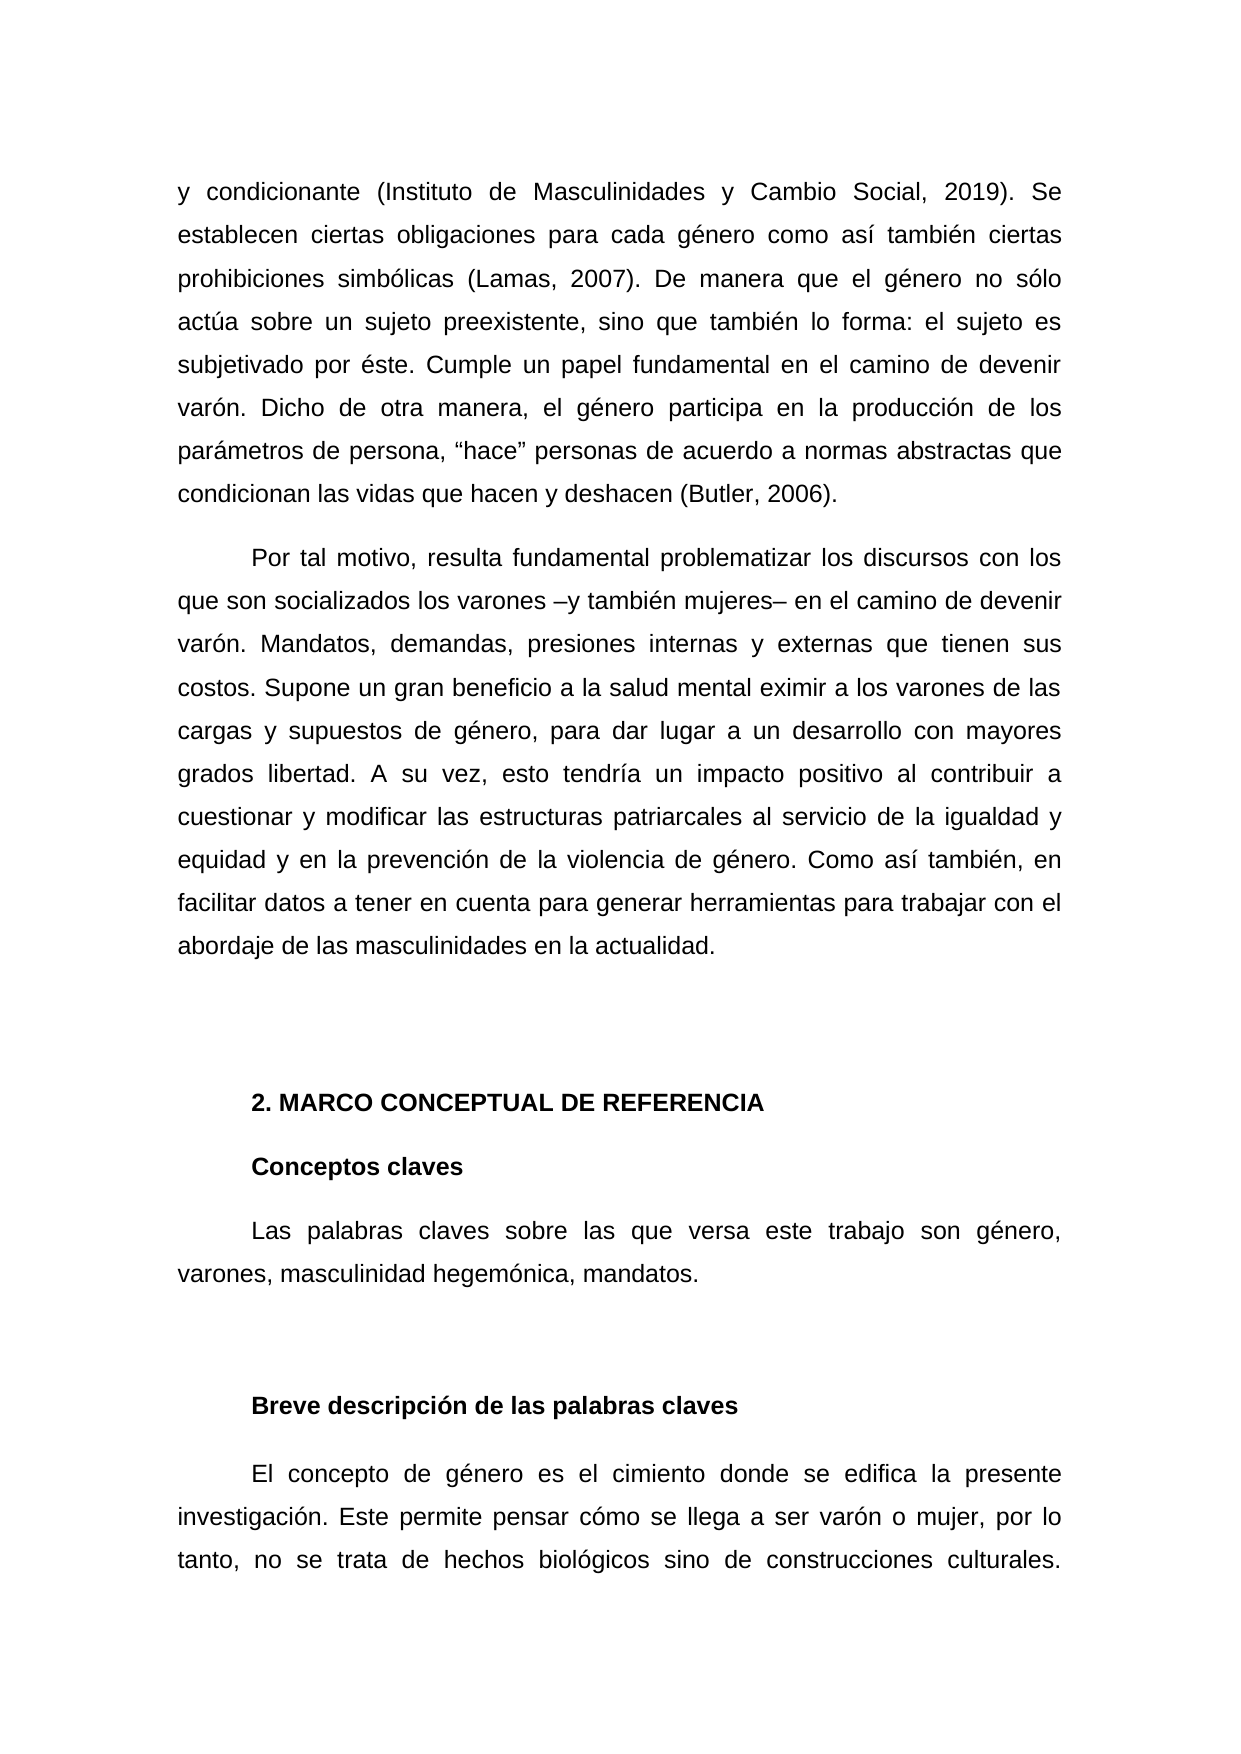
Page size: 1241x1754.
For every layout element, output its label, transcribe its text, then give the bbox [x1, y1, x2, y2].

text Breve descripción de las palabras claves [177, 1391, 1063, 1419]
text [177, 1459, 1063, 1574]
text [177, 177, 1063, 508]
text 2. MARCO CONCEPTUAL DE REFERENCIA [177, 1088, 1063, 1116]
text Las palabras claves sobre las que versa este trabajo son género, varones, masculinidad hegemónica, mandatos. [177, 1216, 1063, 1287]
text Por tal motivo, resulta fundamental problematizar los discursos con los que son socializados los varones –y también mujeres– en el camino de devenir varón. Mandatos, demandas, presiones internas y externas que tienen sus costos. Supone un gran beneficio a la salud mental eximir a los varones de las cargas y supuestos de género, para dar lugar a un desarrollo con mayores grados libertad. A su vez, esto tendría un impacto positivo al contribuir a cuestionar y modificar las estructuras patriarcales al servicio de la igualdad y equidad y en la prevención de la violencia de género. Como así también, en facilitar datos a tener en cuenta para generar herramientas para trabajar con el abordaje de las masculinidades en la actualidad. [177, 543, 1063, 960]
text Conceptos claves [177, 1152, 1063, 1180]
